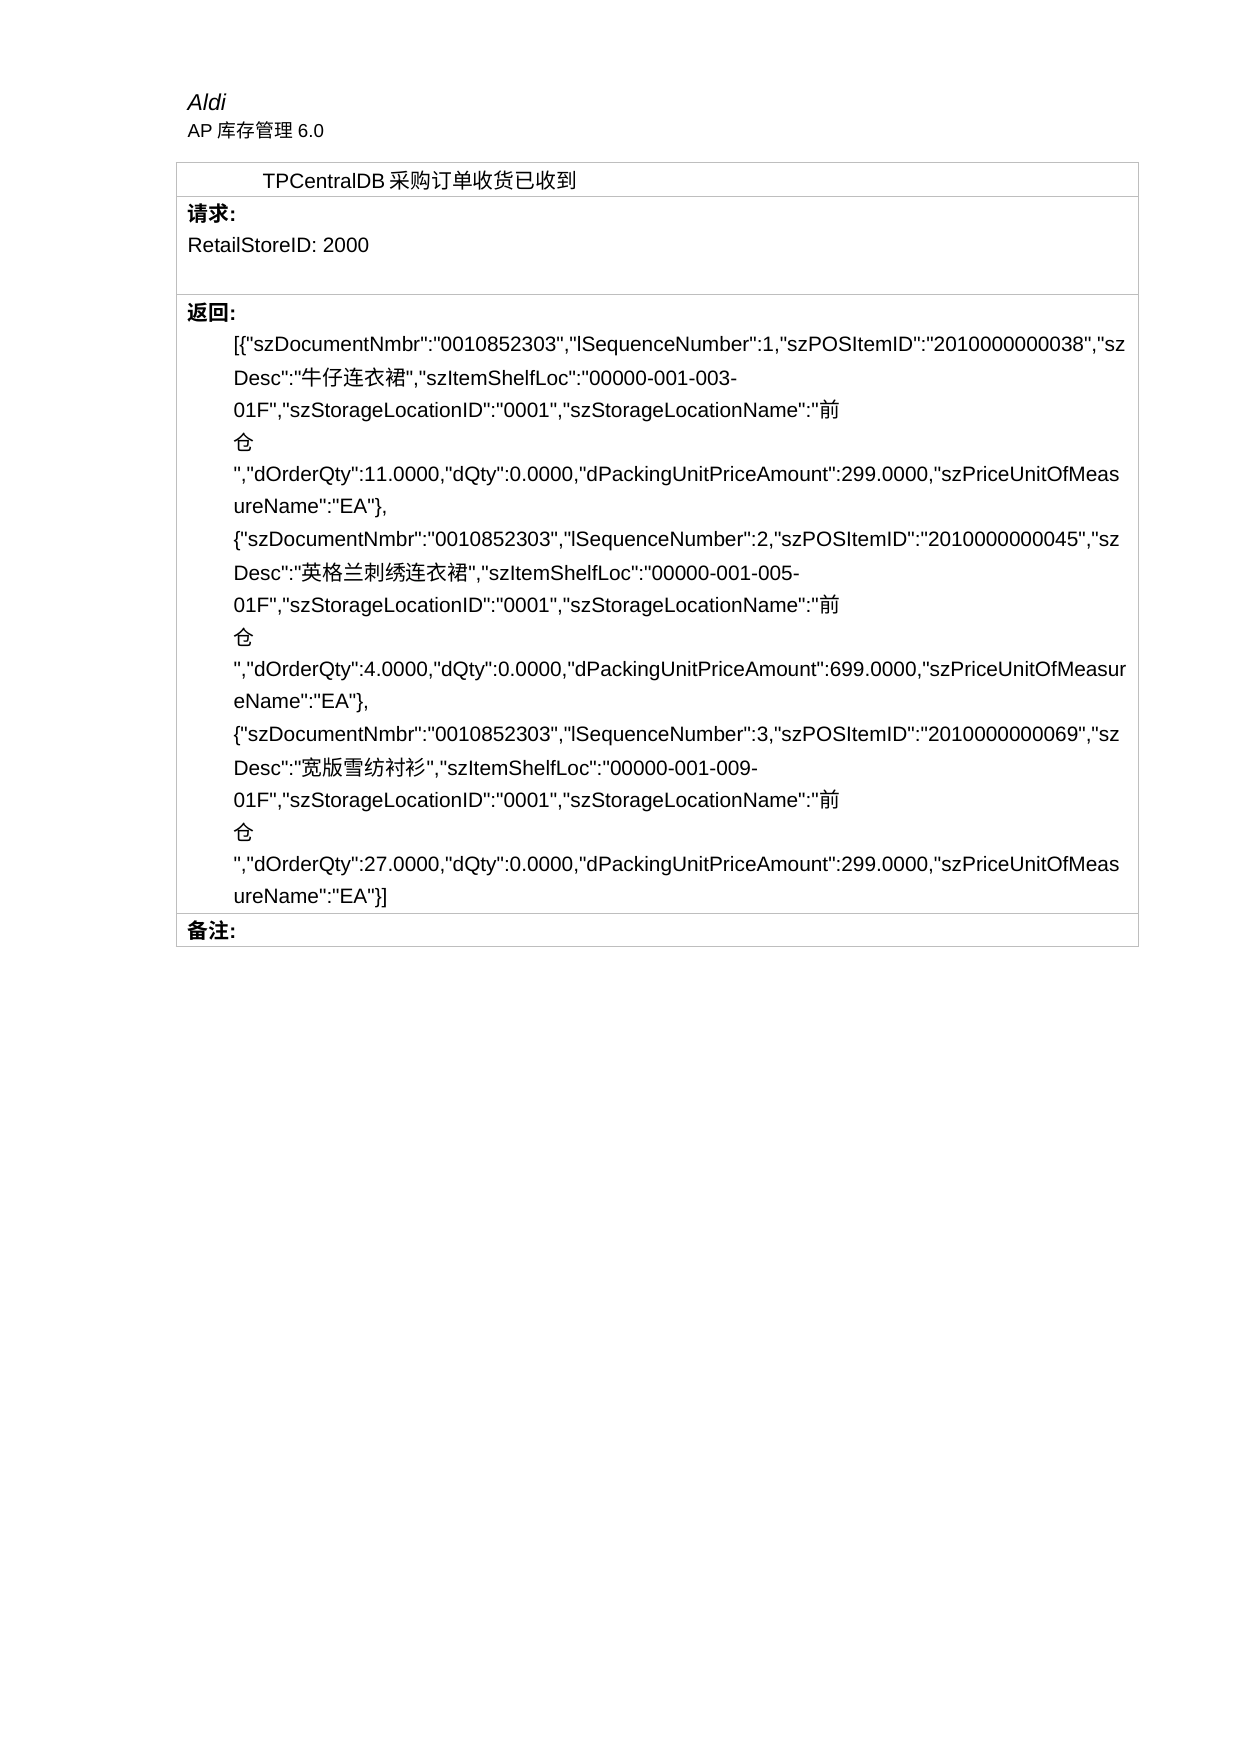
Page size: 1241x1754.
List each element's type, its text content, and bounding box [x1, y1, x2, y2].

table_cell 备注: [177, 914, 1138, 946]
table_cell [177, 163, 1138, 196]
table_cell 返回: [{"szDocumentNmbr":"0010852303","lSequenceNumber":1,"szPOSItemID":"2010000000038","szDesc":"牛仔连衣裙","szItemShelfLoc":"00000-001-003-01F","szStorageLocationID":"0001","szStorageLocationName":"前仓","dOrderQty":11.0000,"dQty":0.0000,"dPackingUnitPriceAmount":299.0000,"szPriceUnitOfMeasureName":"EA"},{"szDocumentNmbr":"0010852303","lSequenceNumber":2,"szPOSItemID":"2010000000045","szDesc":"英格兰刺绣连衣裙","szItemShelfLoc":"00000-001-005-01F","szStorageLocationID":"0001","szStorageLocationName":"前仓","dOrderQty":4.0000,"dQty":0.0000,"dPackingUnitPriceAmount":699.0000,"szPriceUnitOfMeasureName":"EA"},{"szDocumentNmbr":"0010852303","lSequenceNumber":3,"szPOSItemID":"2010000000069","szDesc":"宽版雪纺衬衫","szItemShelfLoc":"00000-001-009-01F","szStorageLocationID":"0001","szStorageLocationName":"前仓","dOrderQty":27.0000,"dQty":0.0000,"dPackingUnitPriceAmount":299.0000,"szPriceUnitOfMeasureName":"EA"}] [177, 295, 1138, 913]
table_cell 请求: RetailStoreID: 2000 [177, 197, 1138, 294]
